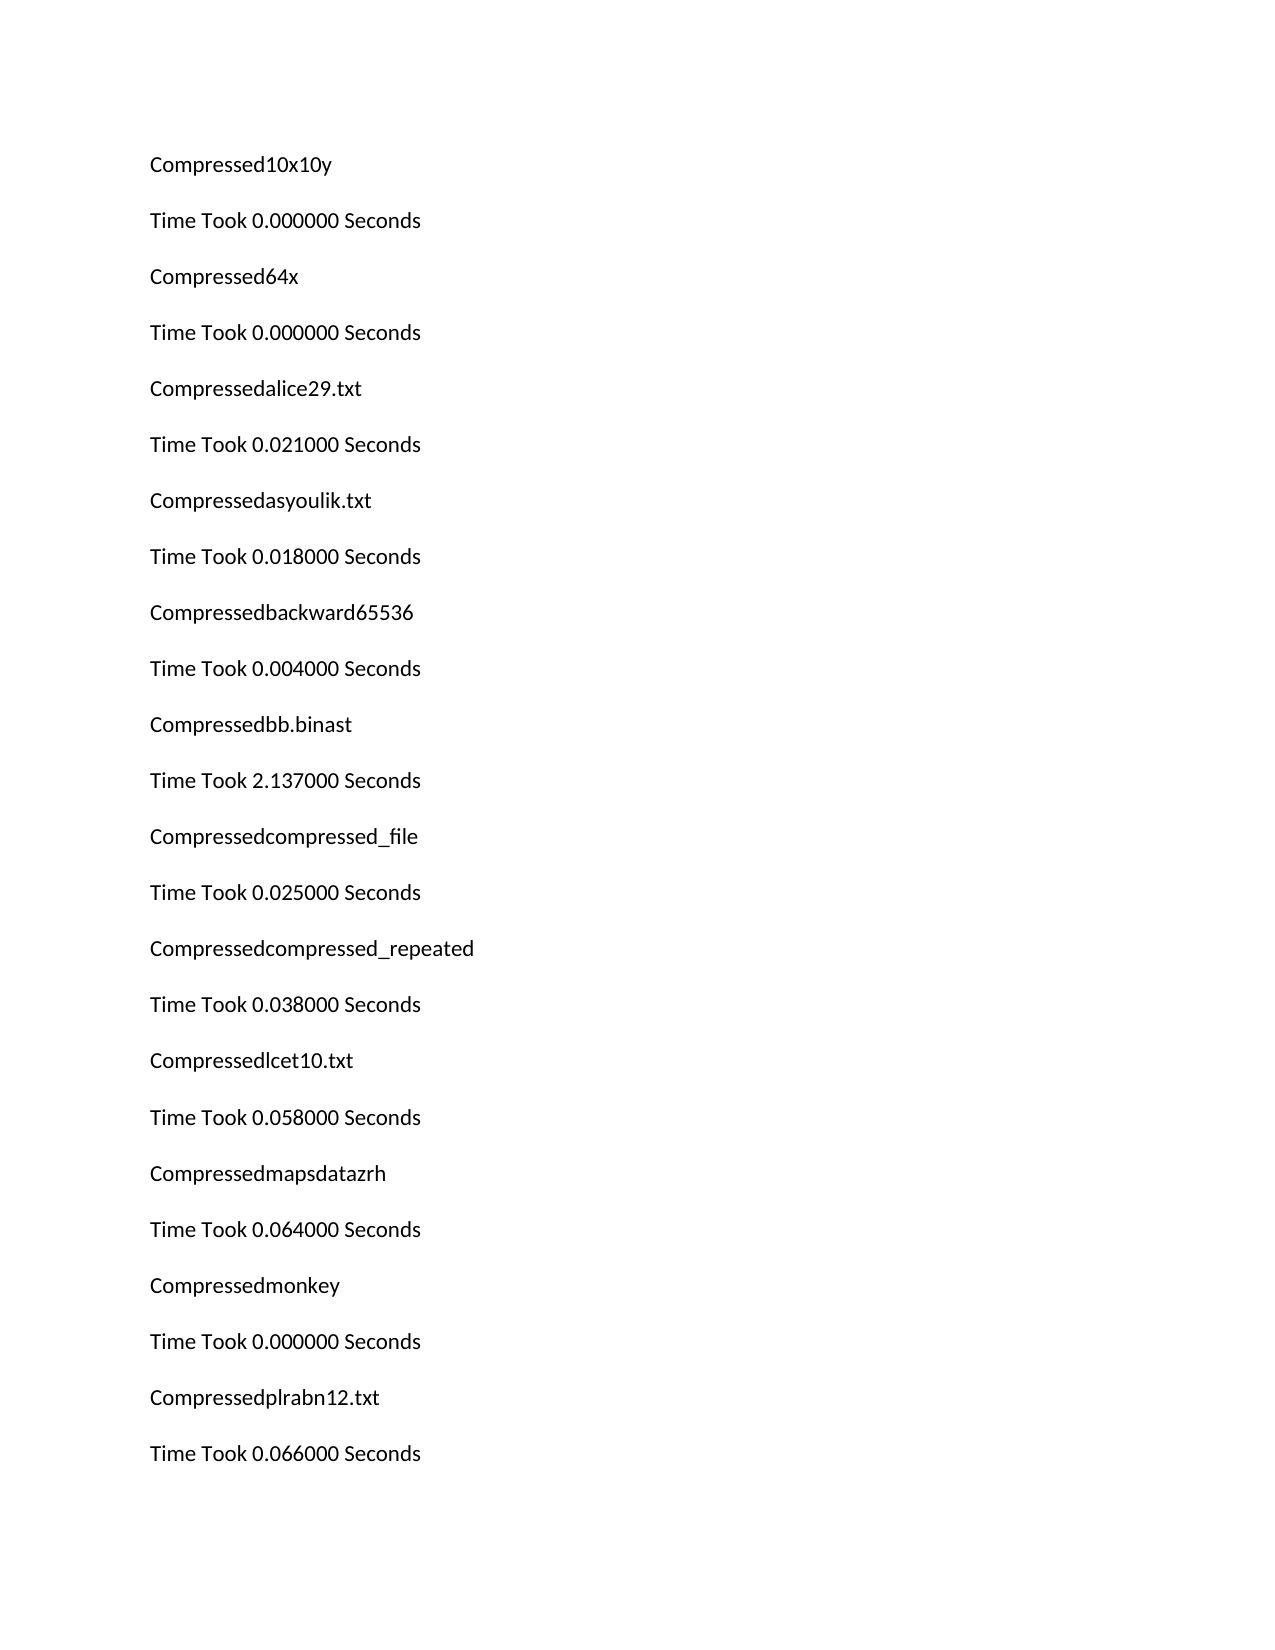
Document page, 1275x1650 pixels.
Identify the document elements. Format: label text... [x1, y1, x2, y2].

text Time Took 0.004000 Seconds [150, 654, 1125, 682]
text Compressedbb.binast [150, 710, 1125, 738]
text Compressedasyoulik.txt [150, 486, 1125, 514]
text Compressed64x [150, 262, 1125, 290]
text Compressedcompressed_repeated [150, 934, 1125, 963]
text Time Took 0.064000 Seconds [150, 1215, 1125, 1243]
text Time Took 2.137000 Seconds [150, 766, 1125, 794]
text Time Took 0.000000 Seconds [150, 206, 1125, 234]
text Compressed10x10y [150, 150, 1125, 178]
text Time Took 0.058000 Seconds [150, 1103, 1125, 1131]
text Time Took 0.021000 Seconds [150, 430, 1125, 458]
text Time Took 0.000000 Seconds [150, 318, 1125, 346]
text Time Took 0.025000 Seconds [150, 878, 1125, 907]
text Time Took 0.018000 Seconds [150, 542, 1125, 570]
text Compressedmonkey [150, 1271, 1125, 1299]
text Compressedplrabn12.txt [150, 1383, 1125, 1411]
text Time Took 0.000000 Seconds [150, 1327, 1125, 1355]
text Compressedmapsdatazrh [150, 1159, 1125, 1187]
text Compressedbackward65536 [150, 598, 1125, 626]
text Compressedlcet10.txt [150, 1047, 1125, 1075]
text Compressedcompressed_file [150, 822, 1125, 851]
text Time Took 0.038000 Seconds [150, 991, 1125, 1019]
text Time Took 0.066000 Seconds [150, 1439, 1125, 1467]
text Compressedalice29.txt [150, 374, 1125, 402]
